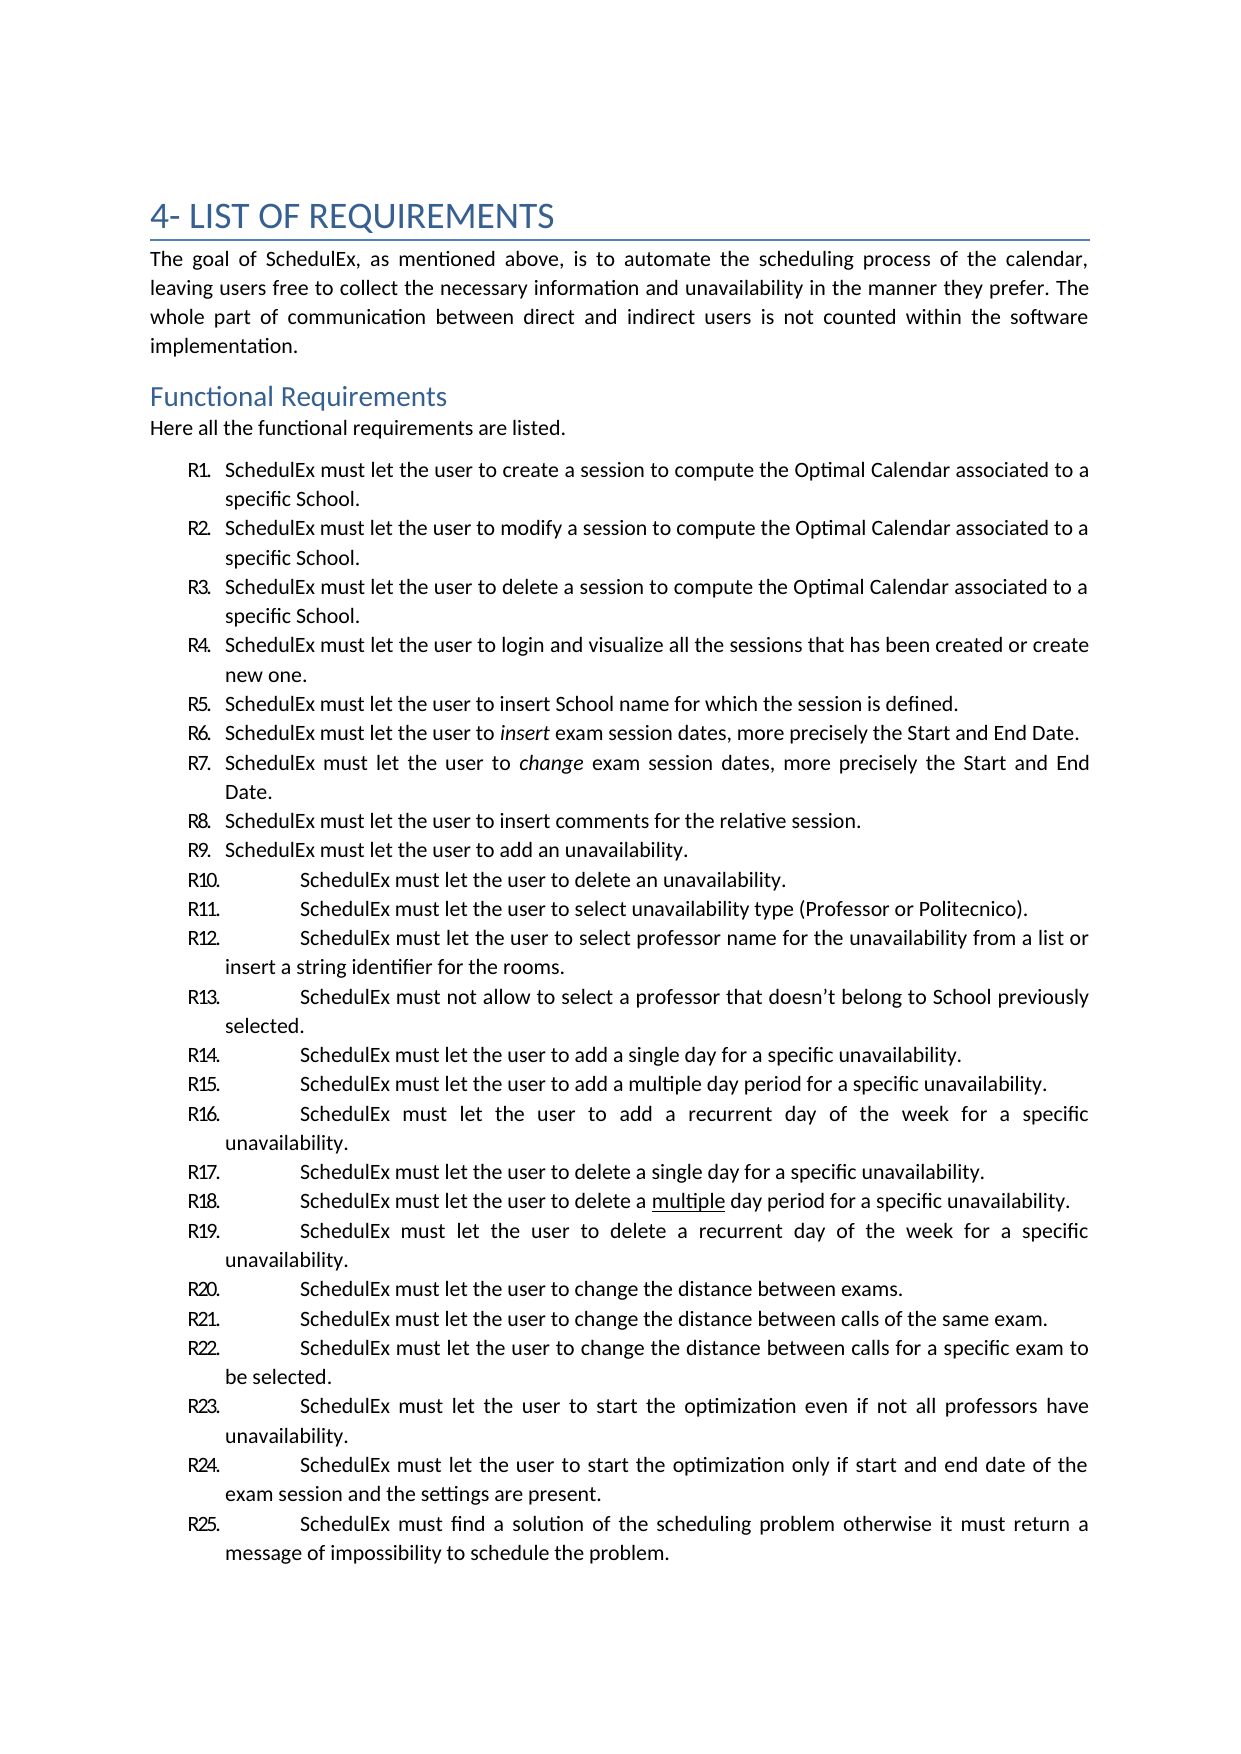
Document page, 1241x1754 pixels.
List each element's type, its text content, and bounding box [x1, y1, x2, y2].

list SchedulEx must let the user to add an unavailability. [187, 836, 1090, 863]
list SchedulEx must let the user to delete a single day for a specific unavailability. [187, 1158, 1090, 1185]
list SchedulEx must let the user to change the distance between exams. [187, 1276, 1090, 1302]
list SchedulEx must let the user to select professor name for the unavailability from a list or insert a string identifier for the rooms. [187, 924, 1090, 980]
subtitle 4- LIST OF REQUIREMENTS [150, 192, 1090, 239]
list SchedulEx must let the user to select unavailability type (Professor or Politecnico). [187, 895, 1090, 922]
list SchedulEx must let the user to change the distance between calls for a specific exam to be selected. [187, 1334, 1090, 1390]
list SchedulEx must let the user to delete an unavailability. [187, 866, 1090, 892]
list SchedulEx must let the user to add a recurrent day of the week for a specific unavailability. [187, 1100, 1090, 1156]
text Here all the functional requirements are listed. [150, 414, 1090, 441]
list SchedulEx must let the user to modify a session to compute the Optimal Calendar associated to a specific School. [187, 514, 1090, 570]
list SchedulEx must find a solution of the scheduling problem otherwise it must return a message of impossibility to schedule the problem. [187, 1510, 1090, 1566]
list SchedulEx must let the user to insert exam session dates, more precisely the Start and End Date. [187, 719, 1090, 746]
text The goal of SchedulEx, as mentioned above, is to automate the scheduling process of the calendar, leaving users free to collect the necessary information and unavailability in the manner they prefer. The whole part of communication between direct and indirect users is not counted within the software implementation. [150, 245, 1090, 359]
list SchedulEx must let the user to insert School name for which the session is defined. [187, 690, 1090, 717]
list SchedulEx must let the user to insert comments for the relative session. [187, 807, 1090, 834]
list SchedulEx must let the user to start the optimization only if start and end date of the exam session and the settings are present. [187, 1451, 1090, 1507]
subtitle Functional Requirements [150, 378, 1090, 414]
list SchedulEx must let the user to delete a multiple day period for a specific unavailability. [187, 1188, 1090, 1214]
list SchedulEx must let the user to change exam session dates, more precisely the Start and End Date. [187, 749, 1090, 804]
list SchedulEx must let the user to delete a recurrent day of the week for a specific unavailability. [187, 1217, 1090, 1273]
list SchedulEx must let the user to delete a session to compute the Optimal Calendar associated to a specific School. [187, 573, 1090, 629]
list SchedulEx must not allow to select a professor that doesn’t belong to School previously selected. [187, 983, 1090, 1039]
list SchedulEx must let the user to add a multiple day period for a specific unavailability. [187, 1071, 1090, 1097]
list SchedulEx must let the user to change the distance between calls of the same exam. [187, 1305, 1090, 1331]
list SchedulEx must let the user to add a single day for a specific unavailability. [187, 1041, 1090, 1068]
list SchedulEx must let the user to login and visualize all the sessions that has been created or create new one. [187, 632, 1090, 687]
list SchedulEx must let the user to start the optimization even if not all professors have unavailability. [187, 1393, 1090, 1448]
list SchedulEx must let the user to create a session to compute the Optimal Calendar associated to a specific School. [187, 456, 1090, 512]
